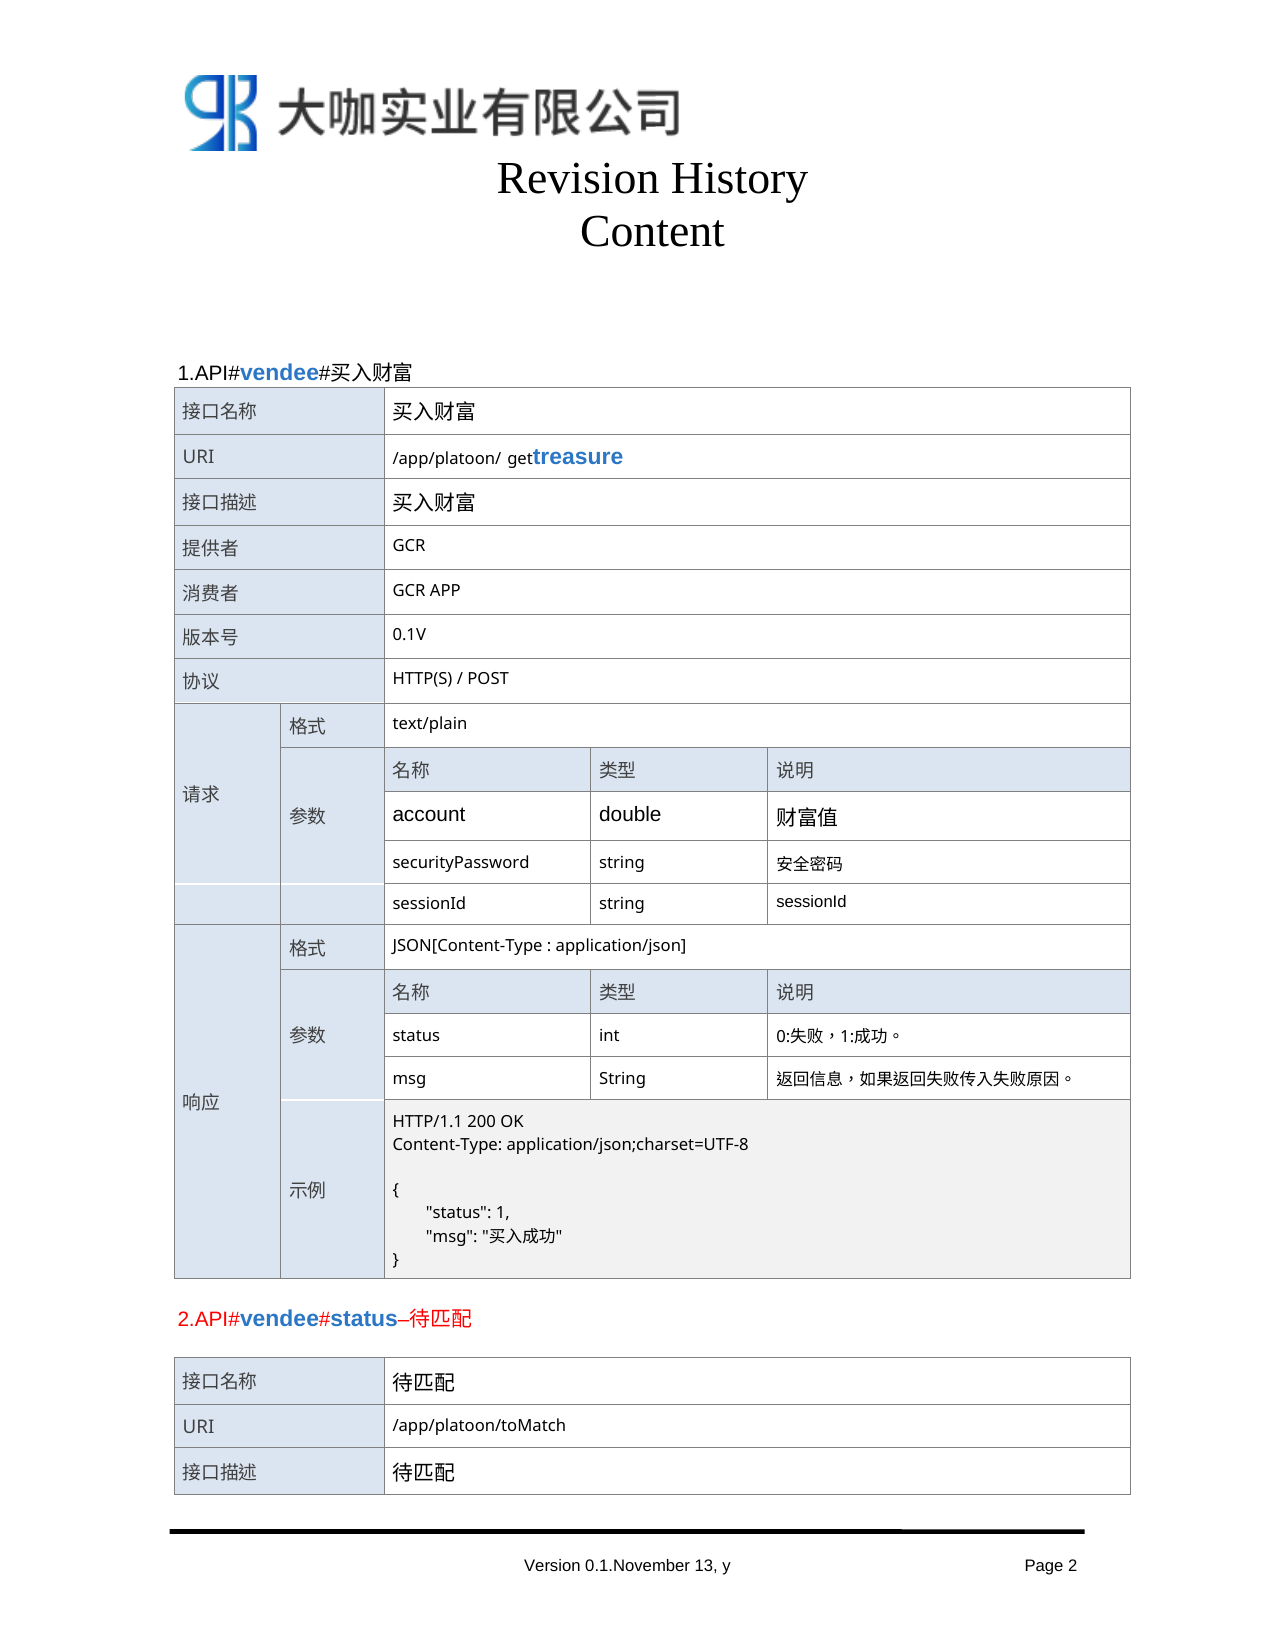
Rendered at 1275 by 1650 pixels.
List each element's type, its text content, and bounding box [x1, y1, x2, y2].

table_cell 待匹配 [385, 1448, 1130, 1494]
table_cell account [385, 792, 590, 840]
table_cell 格式 [281, 925, 384, 969]
table_cell 消费者 [175, 570, 384, 614]
table_cell text/plain [385, 704, 1130, 747]
table_cell GCR [385, 526, 1130, 569]
table_cell 接口描述 [175, 1448, 384, 1494]
table_cell 接口描述 [175, 479, 384, 525]
table_cell String [591, 1057, 767, 1099]
text 1.API#vendee#买入财富 [177, 356, 1127, 387]
table_header 待匹配 [385, 1358, 1130, 1404]
table_cell 财富值 [768, 792, 1130, 840]
text Content [177, 203, 1127, 256]
table_cell 版本号 [175, 615, 384, 658]
table_cell GCR APP [385, 570, 1130, 614]
table_cell 说明 [768, 970, 1130, 1013]
table_cell 返回信息，如果返回失败传入失败原因。 [768, 1057, 1130, 1099]
table_cell int [591, 1014, 767, 1056]
table_cell [281, 885, 384, 924]
table_cell 提供者 [175, 526, 384, 569]
table_cell /app/platoon/toMatch [385, 1405, 1130, 1447]
table_cell 0:失败，1:成功。 [768, 1014, 1130, 1056]
table_cell 请求 [175, 704, 280, 883]
table_cell [175, 885, 280, 924]
table_cell string [591, 884, 767, 924]
table_cell string [591, 841, 767, 883]
table_cell sessionId [768, 884, 1130, 924]
table_cell 名称 [385, 970, 590, 1013]
table_cell status [385, 1014, 590, 1056]
table_cell 示例 [281, 1101, 384, 1278]
table_cell sessionId [385, 884, 590, 924]
table_cell msg [385, 1057, 590, 1099]
table_cell 安全密码 [768, 841, 1130, 883]
table_cell 名称 [385, 748, 590, 791]
table_cell 类型 [591, 748, 767, 791]
table_header 买入财富 [385, 388, 1130, 434]
table_header 接口名称 [175, 388, 384, 434]
table_cell 买入财富 [385, 479, 1130, 525]
table_cell JSON[Content-Type : application/json] [385, 925, 1130, 969]
table_cell double [591, 792, 767, 840]
table_cell 参数 [281, 748, 384, 883]
table_cell /app/platoon/ gettreasure [385, 435, 1130, 478]
table_cell 格式 [281, 704, 384, 747]
table_cell 参数 [281, 970, 384, 1099]
table_header 接口名称 [175, 1358, 384, 1404]
table_cell securityPassword [385, 841, 590, 883]
text Revision History [177, 150, 1127, 203]
table_cell 0.1V [385, 615, 1130, 658]
text 2.API#vendee#status–待匹配 [177, 1303, 1127, 1333]
table_cell 响应 [175, 925, 280, 1278]
picture [177, 75, 683, 151]
table_cell 协议 [175, 659, 384, 702]
table_cell 说明 [768, 748, 1130, 791]
table_cell HTTP(S) / POST [385, 659, 1130, 702]
table_cell URI [175, 435, 384, 478]
table_cell URI [175, 1405, 384, 1447]
table_cell HTTP/1.1 200 OK Content-Type: application/json;charset=UTF-8 { "status": 1, "msg": "买入成功" } [385, 1100, 1130, 1278]
table_cell 类型 [591, 970, 767, 1013]
